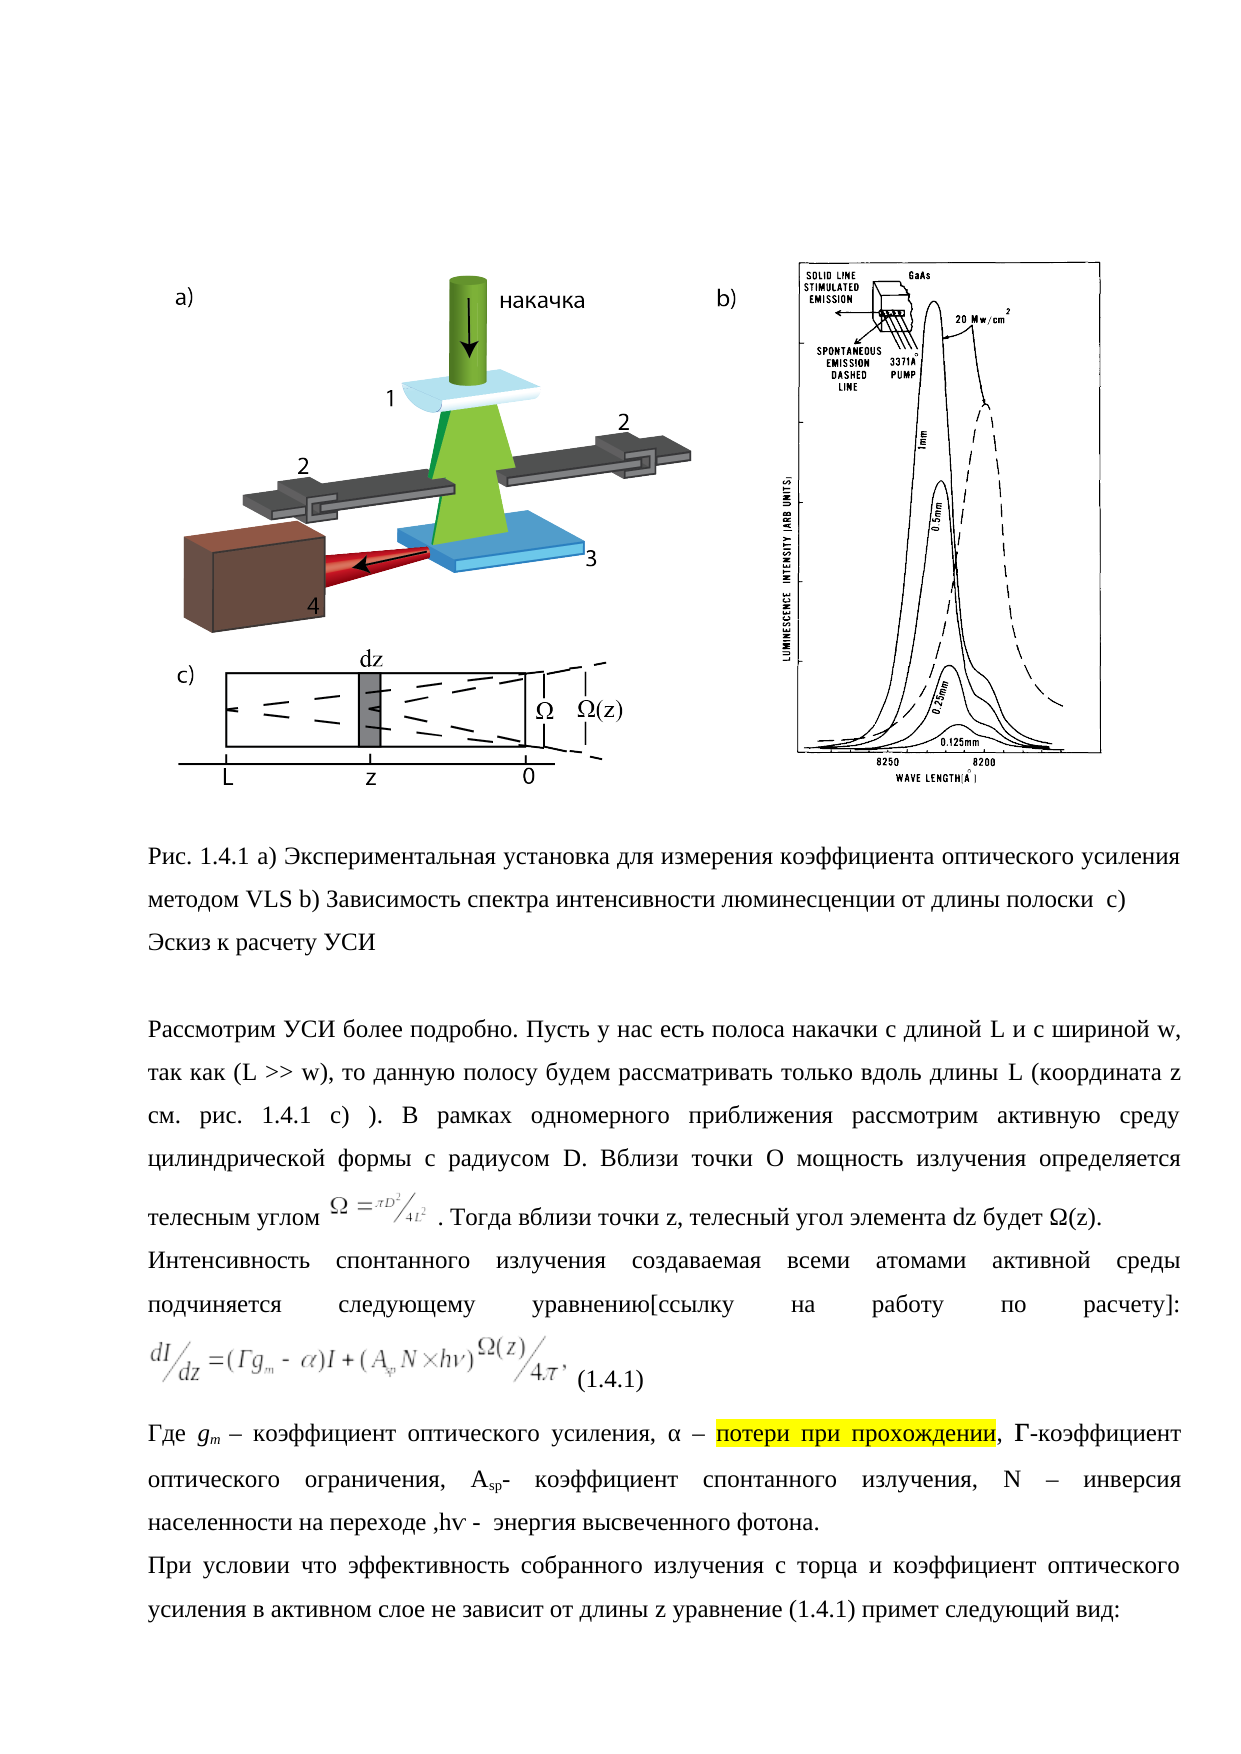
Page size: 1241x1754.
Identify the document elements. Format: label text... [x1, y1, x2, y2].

text При условии что эффективность собранного излучения с торца и коэффициент оптического усиления в активном слое не зависит от длины z уравнение (1.4.1) примет следующий вид: [148, 1551, 1181, 1622]
text Интенсивность спонтанного излучения создаваемая всеми атомами активной среды подчиняется следующему уравнению[ссылку на работу по расчету]: (1.4.1) [148, 1246, 1181, 1392]
picture [147, 204, 1157, 827]
text Где gm – коэффициент оптического усиления, α – потери при прохождении, ᴦ-коэффициент оптического ограничения, Asp- коэффициент спонтанного излучения, N – инверсия населенности на переходе ,hѵ - энергия высвеченного фотона. [148, 1407, 1181, 1536]
text Рассмотрим УСИ более подробно. Пусть у нас есть полоса накачки с длиной L и с шириной w, так как (L >> w), то данную полосу будем рассматривать только вдоль длины L (координата z см. рис. 1.4.1 с) ). В рамках одномерного приближения рассмотрим активную среду цилиндрической формы с радиусом D. Вблизи точки O мощность излучения определяется телесным углом . Тогда вблизи точки z, телесный угол элемента dz будет Ω(z). [148, 1014, 1181, 1231]
